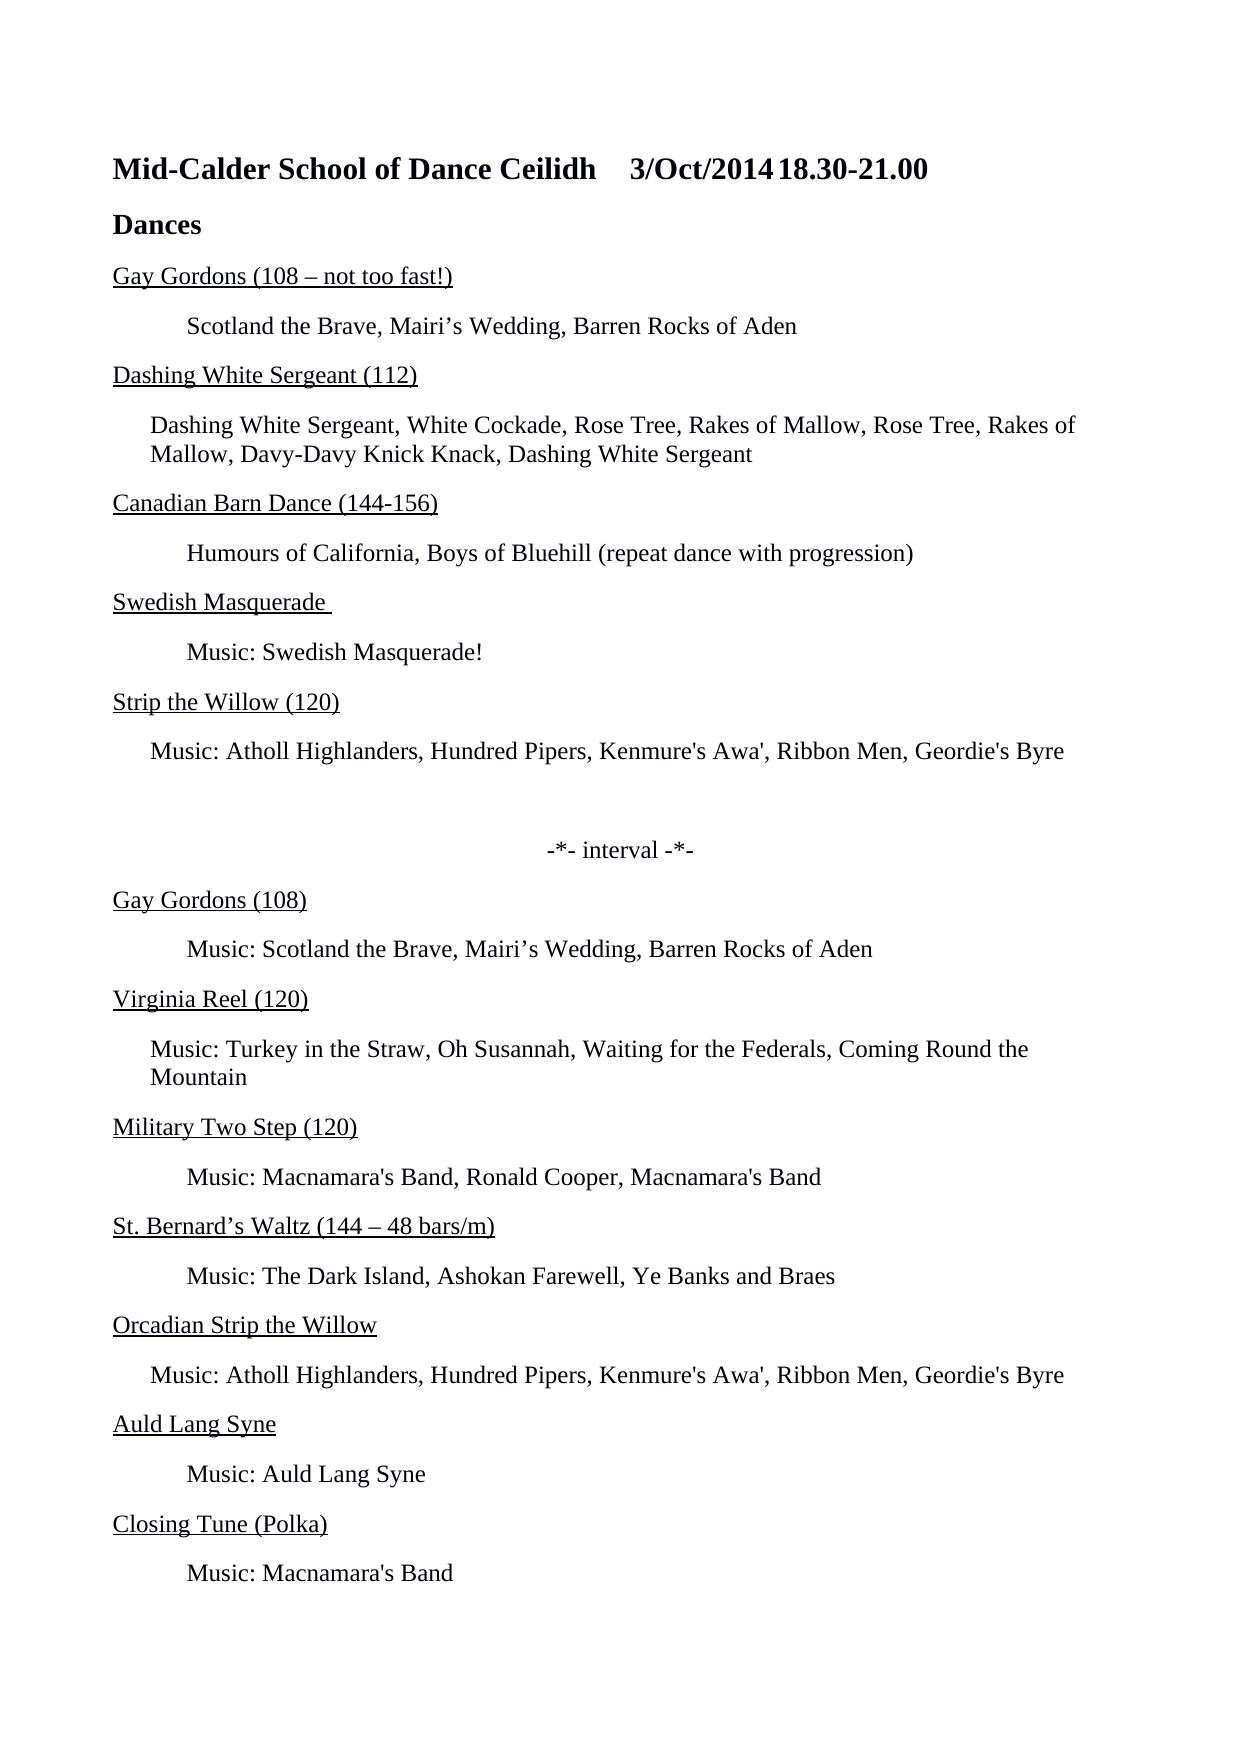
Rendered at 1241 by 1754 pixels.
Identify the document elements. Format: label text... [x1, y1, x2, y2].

text Music: Atholl Highlanders, Hundred Pipers, Kenmure's Awa', Ribbon Men, Geordie's Byre [150, 1360, 1128, 1389]
text Music: Macnamara's Band, Ronald Cooper, Macnamara's Band [112, 1162, 1128, 1190]
text Canadian Barn Dance (144-156) [112, 488, 1128, 517]
text Music: Scotland the Brave, Mairi’s Wedding, Barren Rocks of Aden [112, 934, 1128, 963]
text Closing Tune (Polka) [112, 1509, 1128, 1537]
text Gay Gordons (108) [112, 885, 1128, 914]
text Dances [112, 207, 1128, 240]
text Mid-Calder School of Dance Ceilidh 3/Oct/2014 18.30-21.00 [112, 150, 1128, 186]
text -*- interval -*- [112, 835, 1128, 864]
text Dashing White Sergeant, White Cockade, Rose Tree, Rakes of Mallow, Rose Tree, Rakes of Mallow, Davy-Davy Knick Knack, Dashing White Sergeant [150, 410, 1128, 467]
text Music: Auld Lang Syne [112, 1459, 1128, 1488]
text Dashing White Sergeant (112) [112, 360, 1128, 389]
text Scotland the Brave, Mairi’s Wedding, Barren Rocks of Aden [112, 311, 1128, 339]
text Music: Atholl Highlanders, Hundred Pipers, Kenmure's Awa', Ribbon Men, Geordie's Byre [150, 736, 1128, 765]
text Swedish Masquerade [112, 587, 1128, 616]
text Music: The Dark Island, Ashokan Farewell, Ye Banks and Braes [112, 1261, 1128, 1289]
text Music: Macnamara's Band [112, 1558, 1128, 1587]
text Virginia Reel (120) [112, 984, 1128, 1013]
text St. Bernard’s Waltz (144 – 48 bars/m) [112, 1211, 1128, 1240]
text Strip the Willow (120) [112, 687, 1128, 715]
text Music: Turkey in the Straw, Oh Susannah, Waiting for the Federals, Coming Round the Mountain [150, 1034, 1128, 1091]
text Military Two Step (120) [112, 1112, 1128, 1141]
text Music: Swedish Masquerade! [112, 637, 1128, 666]
text Gay Gordons (108 – not too fast!) [112, 261, 1128, 290]
text Humours of California, Boys of Bluehill (repeat dance with progression) [112, 538, 1128, 567]
text Auld Lang Syne [112, 1409, 1128, 1438]
text Orcadian Strip the Willow [112, 1310, 1128, 1339]
